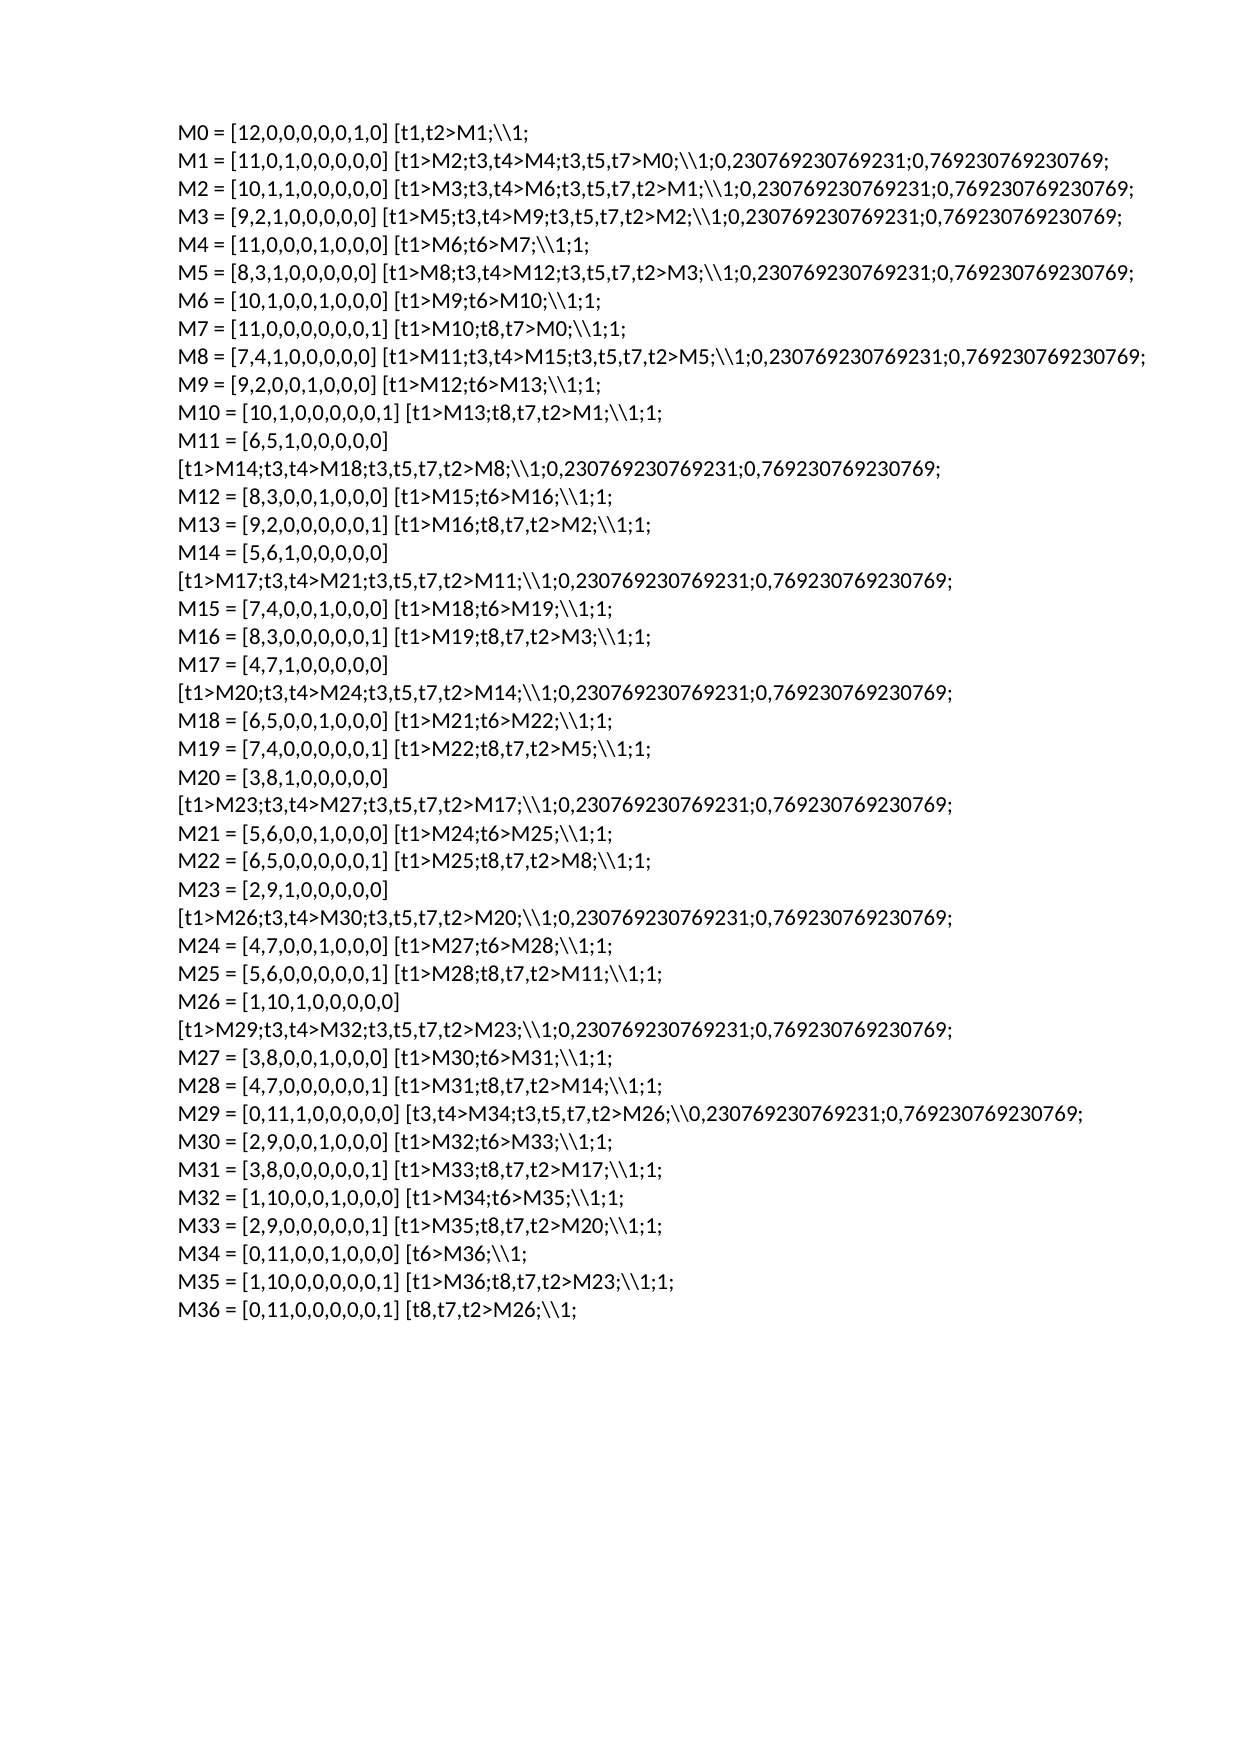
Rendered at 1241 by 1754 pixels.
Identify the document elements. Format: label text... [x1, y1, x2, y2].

text M7 = [11,0,0,0,0,0,0,1] [t1>M10;t8,t7>M0;\\1;1; [177, 314, 1152, 342]
text M1 = [11,0,1,0,0,0,0,0] [t1>M2;t3,t4>M4;t3,t5,t7>M0;\\1;0,230769230769231;0,769230769230769; [177, 146, 1152, 174]
text M4 = [11,0,0,0,1,0,0,0] [t1>M6;t6>M7;\\1;1; [177, 230, 1152, 258]
text M2 = [10,1,1,0,0,0,0,0] [t1>M3;t3,t4>M6;t3,t5,t7,t2>M1;\\1;0,230769230769231;0,769230769230769; [177, 174, 1152, 202]
text M33 = [2,9,0,0,0,0,0,1] [t1>M35;t8,t7,t2>M20;\\1;1; [177, 1211, 1152, 1239]
text M34 = [0,11,0,0,1,0,0,0] [t6>M36;\\1; [177, 1239, 1152, 1267]
text M16 = [8,3,0,0,0,0,0,1] [t1>M19;t8,t7,t2>M3;\\1;1; [177, 622, 1152, 651]
text M29 = [0,11,1,0,0,0,0,0] [t3,t4>M34;t3,t5,t7,t2>M26;\\0,230769230769231;0,769230769230769; [177, 1099, 1152, 1127]
text M8 = [7,4,1,0,0,0,0,0] [t1>M11;t3,t4>M15;t3,t5,t7,t2>M5;\\1;0,230769230769231;0,769230769230769; [177, 342, 1152, 370]
text M11 = [6,5,1,0,0,0,0,0] [t1>M14;t3,t4>M18;t3,t5,t7,t2>M8;\\1;0,230769230769231;0,769230769230769; [177, 426, 1152, 482]
text M31 = [3,8,0,0,0,0,0,1] [t1>M33;t8,t7,t2>M17;\\1;1; [177, 1155, 1152, 1183]
text M25 = [5,6,0,0,0,0,0,1] [t1>M28;t8,t7,t2>M11;\\1;1; [177, 959, 1152, 987]
text M5 = [8,3,1,0,0,0,0,0] [t1>M8;t3,t4>M12;t3,t5,t7,t2>M3;\\1;0,230769230769231;0,769230769230769; [177, 258, 1152, 286]
text M23 = [2,9,1,0,0,0,0,0] [t1>M26;t3,t4>M30;t3,t5,t7,t2>M20;\\1;0,230769230769231;0,769230769230769; [177, 875, 1152, 931]
text M17 = [4,7,1,0,0,0,0,0] [t1>M20;t3,t4>M24;t3,t5,t7,t2>M14;\\1;0,230769230769231;0,769230769230769; [177, 651, 1152, 707]
text M30 = [2,9,0,0,1,0,0,0] [t1>M32;t6>M33;\\1;1; [177, 1127, 1152, 1155]
text M36 = [0,11,0,0,0,0,0,1] [t8,t7,t2>M26;\\1; [177, 1295, 1152, 1323]
text M35 = [1,10,0,0,0,0,0,1] [t1>M36;t8,t7,t2>M23;\\1;1; [177, 1267, 1152, 1295]
text M19 = [7,4,0,0,0,0,0,1] [t1>M22;t8,t7,t2>M5;\\1;1; [177, 734, 1152, 763]
text M18 = [6,5,0,0,1,0,0,0] [t1>M21;t6>M22;\\1;1; [177, 707, 1152, 734]
text M9 = [9,2,0,0,1,0,0,0] [t1>M12;t6>M13;\\1;1; [177, 370, 1152, 398]
text M14 = [5,6,1,0,0,0,0,0] [t1>M17;t3,t4>M21;t3,t5,t7,t2>M11;\\1;0,230769230769231;0,769230769230769; [177, 538, 1152, 594]
text M6 = [10,1,0,0,1,0,0,0] [t1>M9;t6>M10;\\1;1; [177, 286, 1152, 314]
text M3 = [9,2,1,0,0,0,0,0] [t1>M5;t3,t4>M9;t3,t5,t7,t2>M2;\\1;0,230769230769231;0,769230769230769; [177, 202, 1152, 230]
text M27 = [3,8,0,0,1,0,0,0] [t1>M30;t6>M31;\\1;1; [177, 1043, 1152, 1071]
text M10 = [10,1,0,0,0,0,0,1] [t1>M13;t8,t7,t2>M1;\\1;1; [177, 398, 1152, 426]
text M22 = [6,5,0,0,0,0,0,1] [t1>M25;t8,t7,t2>M8;\\1;1; [177, 847, 1152, 875]
text M26 = [1,10,1,0,0,0,0,0] [t1>M29;t3,t4>M32;t3,t5,t7,t2>M23;\\1;0,230769230769231;0,769230769230769; [177, 987, 1152, 1043]
text M21 = [5,6,0,0,1,0,0,0] [t1>M24;t6>M25;\\1;1; [177, 819, 1152, 847]
text M15 = [7,4,0,0,1,0,0,0] [t1>M18;t6>M19;\\1;1; [177, 594, 1152, 622]
text M20 = [3,8,1,0,0,0,0,0] [t1>M23;t3,t4>M27;t3,t5,t7,t2>M17;\\1;0,230769230769231;0,769230769230769; [177, 763, 1152, 819]
text M32 = [1,10,0,0,1,0,0,0] [t1>M34;t6>M35;\\1;1; [177, 1183, 1152, 1211]
text M12 = [8,3,0,0,1,0,0,0] [t1>M15;t6>M16;\\1;1; [177, 482, 1152, 510]
text M24 = [4,7,0,0,1,0,0,0] [t1>M27;t6>M28;\\1;1; [177, 931, 1152, 959]
text M28 = [4,7,0,0,0,0,0,1] [t1>M31;t8,t7,t2>M14;\\1;1; [177, 1071, 1152, 1099]
text M13 = [9,2,0,0,0,0,0,1] [t1>M16;t8,t7,t2>M2;\\1;1; [177, 510, 1152, 538]
text M0 = [12,0,0,0,0,0,1,0] [t1,t2>M1;\\1; [177, 118, 1152, 146]
